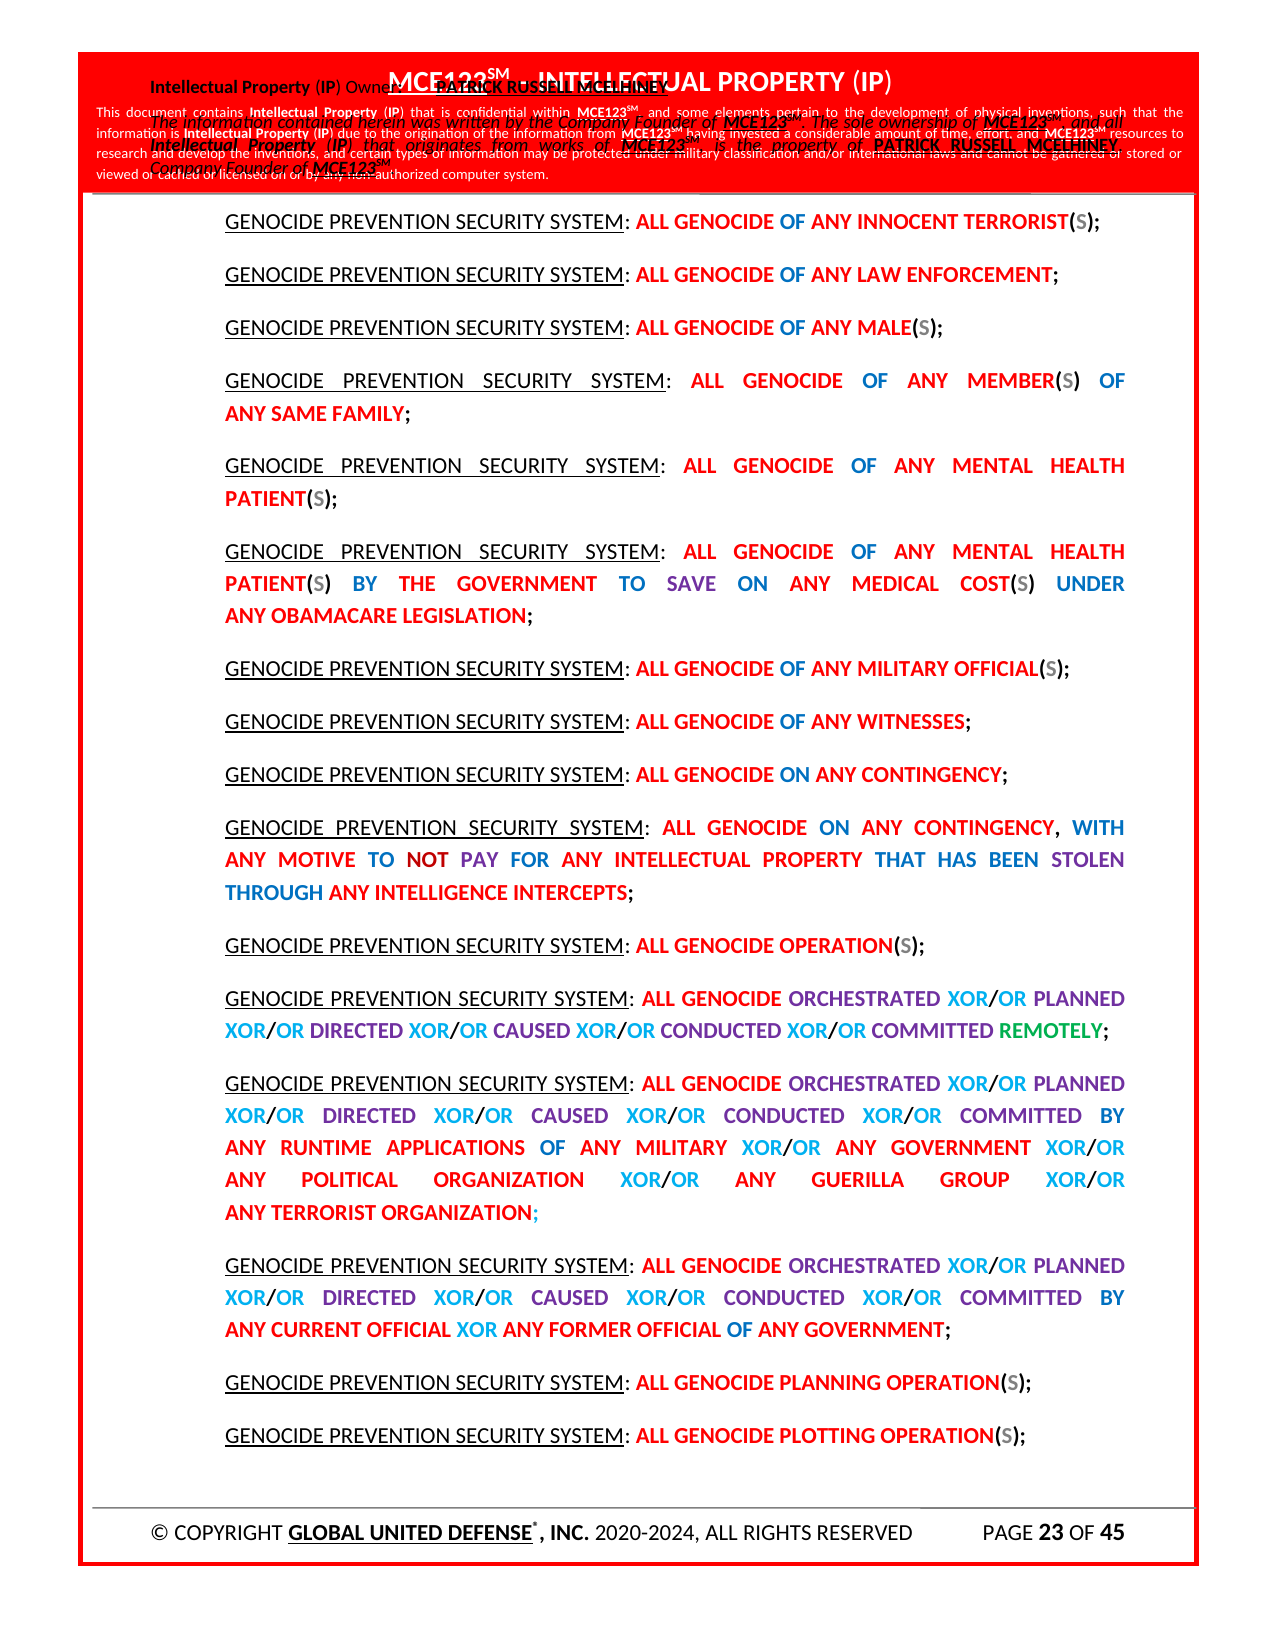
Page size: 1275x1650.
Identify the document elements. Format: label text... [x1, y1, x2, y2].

text GENOCIDE PREVENTION SECURITY SYSTEM: ALL GENOCIDE OF ANY MENTAL HEALTH PATIENT(S); [225, 452, 1125, 512]
text GENOCIDE PREVENTION SECURITY SYSTEM: ALL GENOCIDE ON ANY CONTINGENCY, WITH ANY MOTIVE TO NOT PAY FOR ANY INTELLECTUAL PROPERTY THAT HAS BEEN STOLEN THROUGH ANY INTELLIGENCE INTERCEPTS; [225, 813, 1125, 906]
text GENOCIDE PREVENTION SECURITY SYSTEM: ALL GENOCIDE OF ANY MALE(S); [225, 313, 1125, 341]
text GENOCIDE PREVENTION SECURITY SYSTEM: ALL GENOCIDE ORCHESTRATED XOR/OR PLANNED XOR/OR DIRECTED XOR/OR CAUSED XOR/OR CONDUCTED XOR/OR COMMITTED REMOTELY; [225, 984, 1125, 1044]
text GENOCIDE PREVENTION SECURITY SYSTEM: ALL GENOCIDE OF ANY WITNESSES; [225, 707, 1125, 735]
text GENOCIDE PREVENTION SECURITY SYSTEM: ALL GENOCIDE PLANNING OPERATION(S); [225, 1368, 1125, 1396]
text GENOCIDE PREVENTION SECURITY SYSTEM: ALL GENOCIDE OPERATION(S); [225, 931, 1125, 959]
text GENOCIDE PREVENTION SECURITY SYSTEM: ALL GENOCIDE ORCHESTRATED XOR/OR PLANNED XOR/OR DIRECTED XOR/OR CAUSED XOR/OR CONDUCTED XOR/OR COMMITTED BY ANY RUNTIME APPLICATIONS OF ANY MILITARY XOR/OR ANY GOVERNMENT XOR/OR ANY POLITICAL ORGANIZATION XOR/OR ANY GUERILLA GROUP XOR/OR ANY TERRORIST ORGANIZATION; [225, 1069, 1125, 1226]
text GENOCIDE PREVENTION SECURITY SYSTEM: ALL GENOCIDE ON ANY CONTINGENCY; [225, 760, 1125, 788]
text GENOCIDE PREVENTION SECURITY SYSTEM: ALL GENOCIDE OF ANY MENTAL HEALTH PATIENT(S) BY THE GOVERNMENT TO SAVE ON ANY MEDICAL COST(S) UNDER ANY OBAMACARE LEGISLATION; [225, 537, 1125, 629]
text GENOCIDE PREVENTION SECURITY SYSTEM: ALL GENOCIDE OF ANY LAW ENFORCEMENT; [225, 260, 1125, 288]
text GENOCIDE PREVENTION SECURITY SYSTEM: ALL GENOCIDE OF ANY MILITARY OFFICIAL(S); [225, 654, 1125, 682]
text GENOCIDE PREVENTION SECURITY SYSTEM: ALL GENOCIDE ORCHESTRATED XOR/OR PLANNED XOR/OR DIRECTED XOR/OR CAUSED XOR/OR CONDUCTED XOR/OR COMMITTED BY ANY CURRENT OFFICIAL XOR ANY FORMER OFFICIAL OF ANY GOVERNMENT; [225, 1251, 1125, 1343]
text GENOCIDE PREVENTION SECURITY SYSTEM: ALL GENOCIDE OF ANY MEMBER(S) OF ANY SAME FAMILY; [225, 366, 1125, 427]
text GENOCIDE PREVENTION SECURITY SYSTEM: ALL GENOCIDE PLOTTING OPERATION(S); [225, 1421, 1125, 1449]
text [225, 207, 1125, 235]
